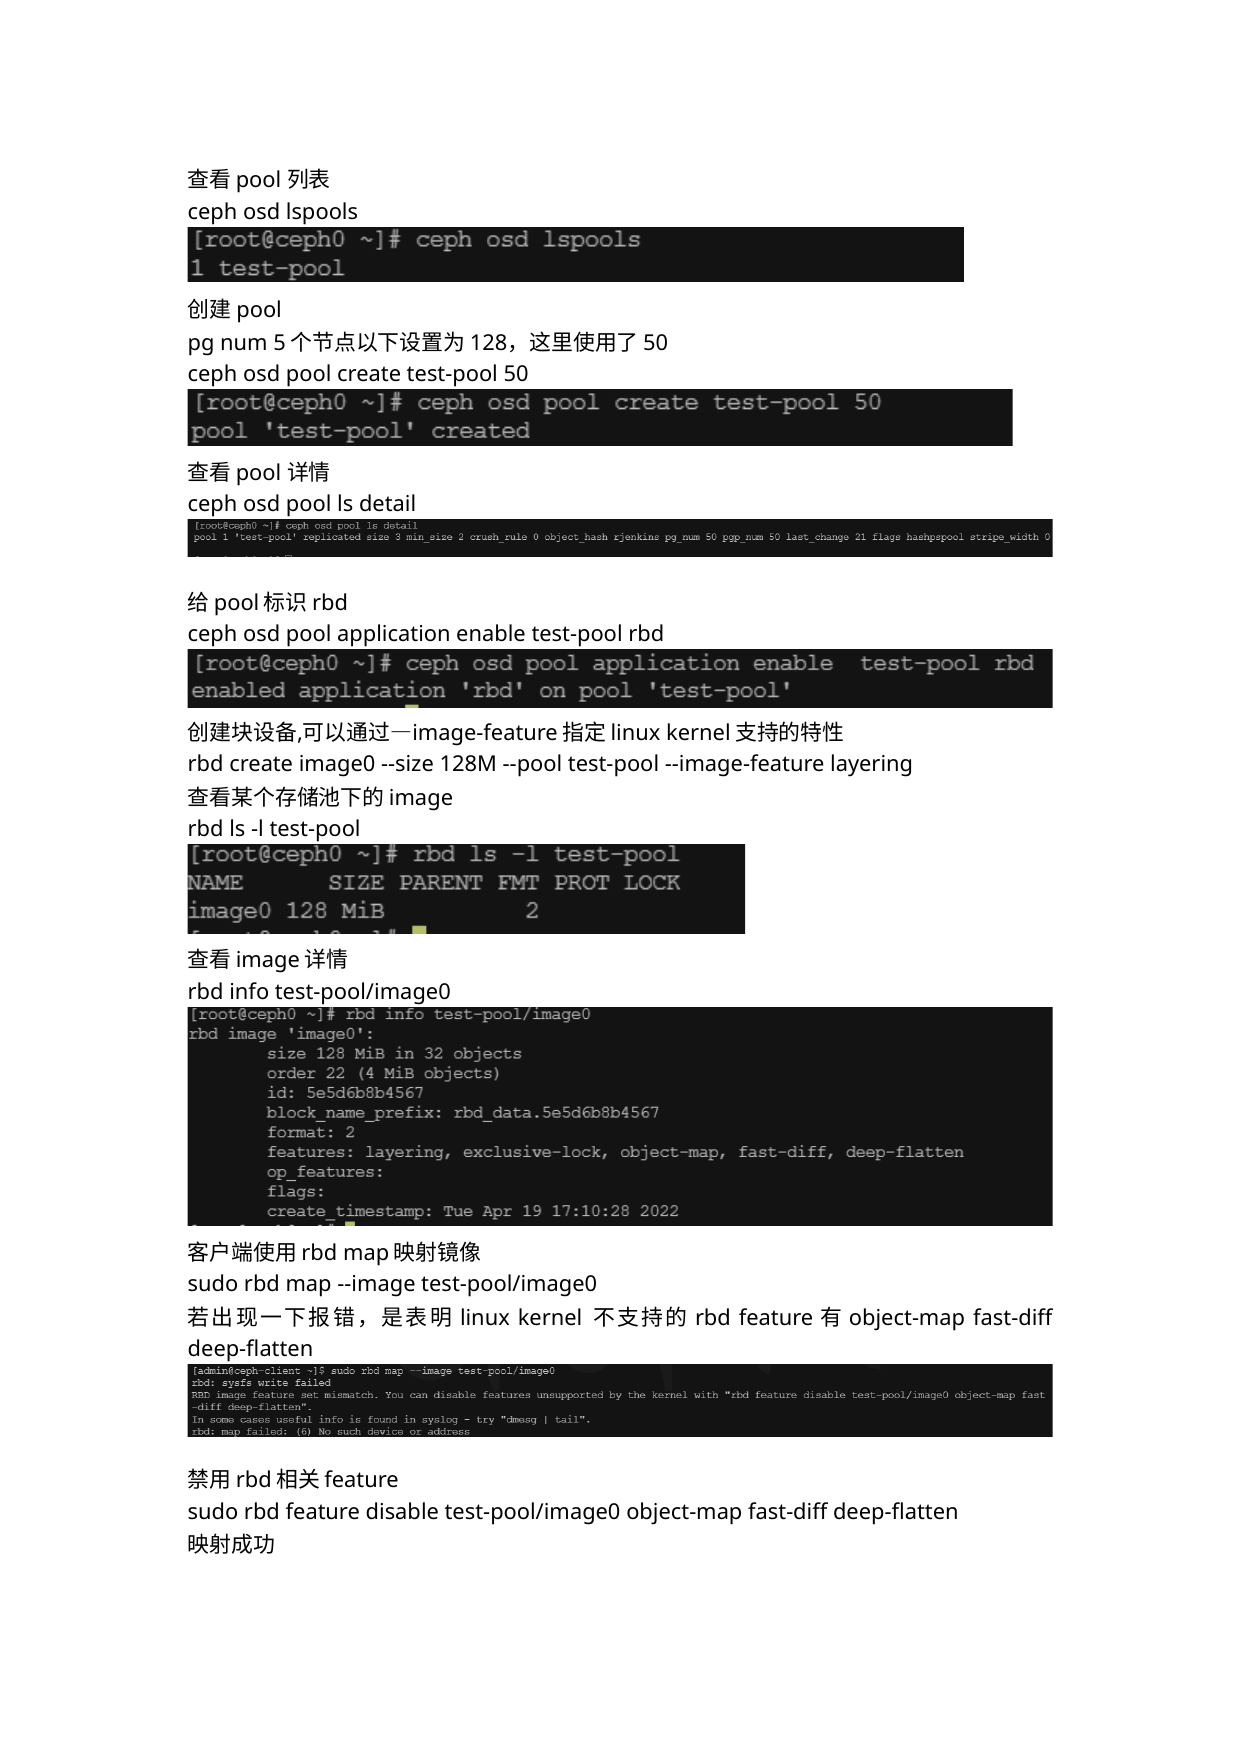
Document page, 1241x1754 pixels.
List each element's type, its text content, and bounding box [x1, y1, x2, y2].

text 查看pool 列表 [187, 162, 1053, 194]
text 查看image详情 [187, 942, 1053, 974]
text 客户端使用rbd map映射镜像 [187, 1234, 1053, 1267]
text sudo rbd map --image test-pool/image0 [187, 1267, 1053, 1299]
picture [187, 649, 1053, 708]
picture [187, 227, 964, 282]
text 创建 pool [187, 292, 1053, 324]
text ceph osd pool create test-pool 50 [187, 357, 1053, 389]
text sudo rbd feature disable test-pool/image0 object-map fast-diff deep-flatten [187, 1494, 1053, 1527]
text pg num 5个节点以下设置为128，这里使用了50 [187, 324, 1053, 357]
picture [187, 1364, 1053, 1437]
text rbd info test-pool/image0 [187, 974, 1053, 1007]
text 给pool标识rbd [187, 584, 1053, 617]
text 映射成功 [187, 1527, 1053, 1559]
text ceph osd lspools [187, 194, 1053, 227]
text ceph osd pool ls detail [187, 487, 1053, 519]
text ceph osd pool application enable test-pool rbd [187, 617, 1053, 649]
text 禁用rbd相关feature [187, 1462, 1053, 1494]
text 若出现一下报错，是表明linux kernel 不支持的rbd feature有object-map fast-diff deep-flatten [187, 1299, 1053, 1364]
picture [187, 389, 1013, 446]
picture [187, 844, 746, 934]
text 查看某个存储池下的image [187, 779, 1053, 812]
text 创建块设备,可以通过—image-feature指定linux kernel支持的特性 [187, 714, 1053, 747]
picture [187, 519, 1053, 557]
picture [187, 1007, 1053, 1226]
text rbd create image0 --size 128M --pool test-pool --image-feature layering [187, 747, 1053, 779]
text 查看pool 详情 [187, 454, 1053, 487]
text rbd ls -l test-pool [187, 812, 1053, 844]
